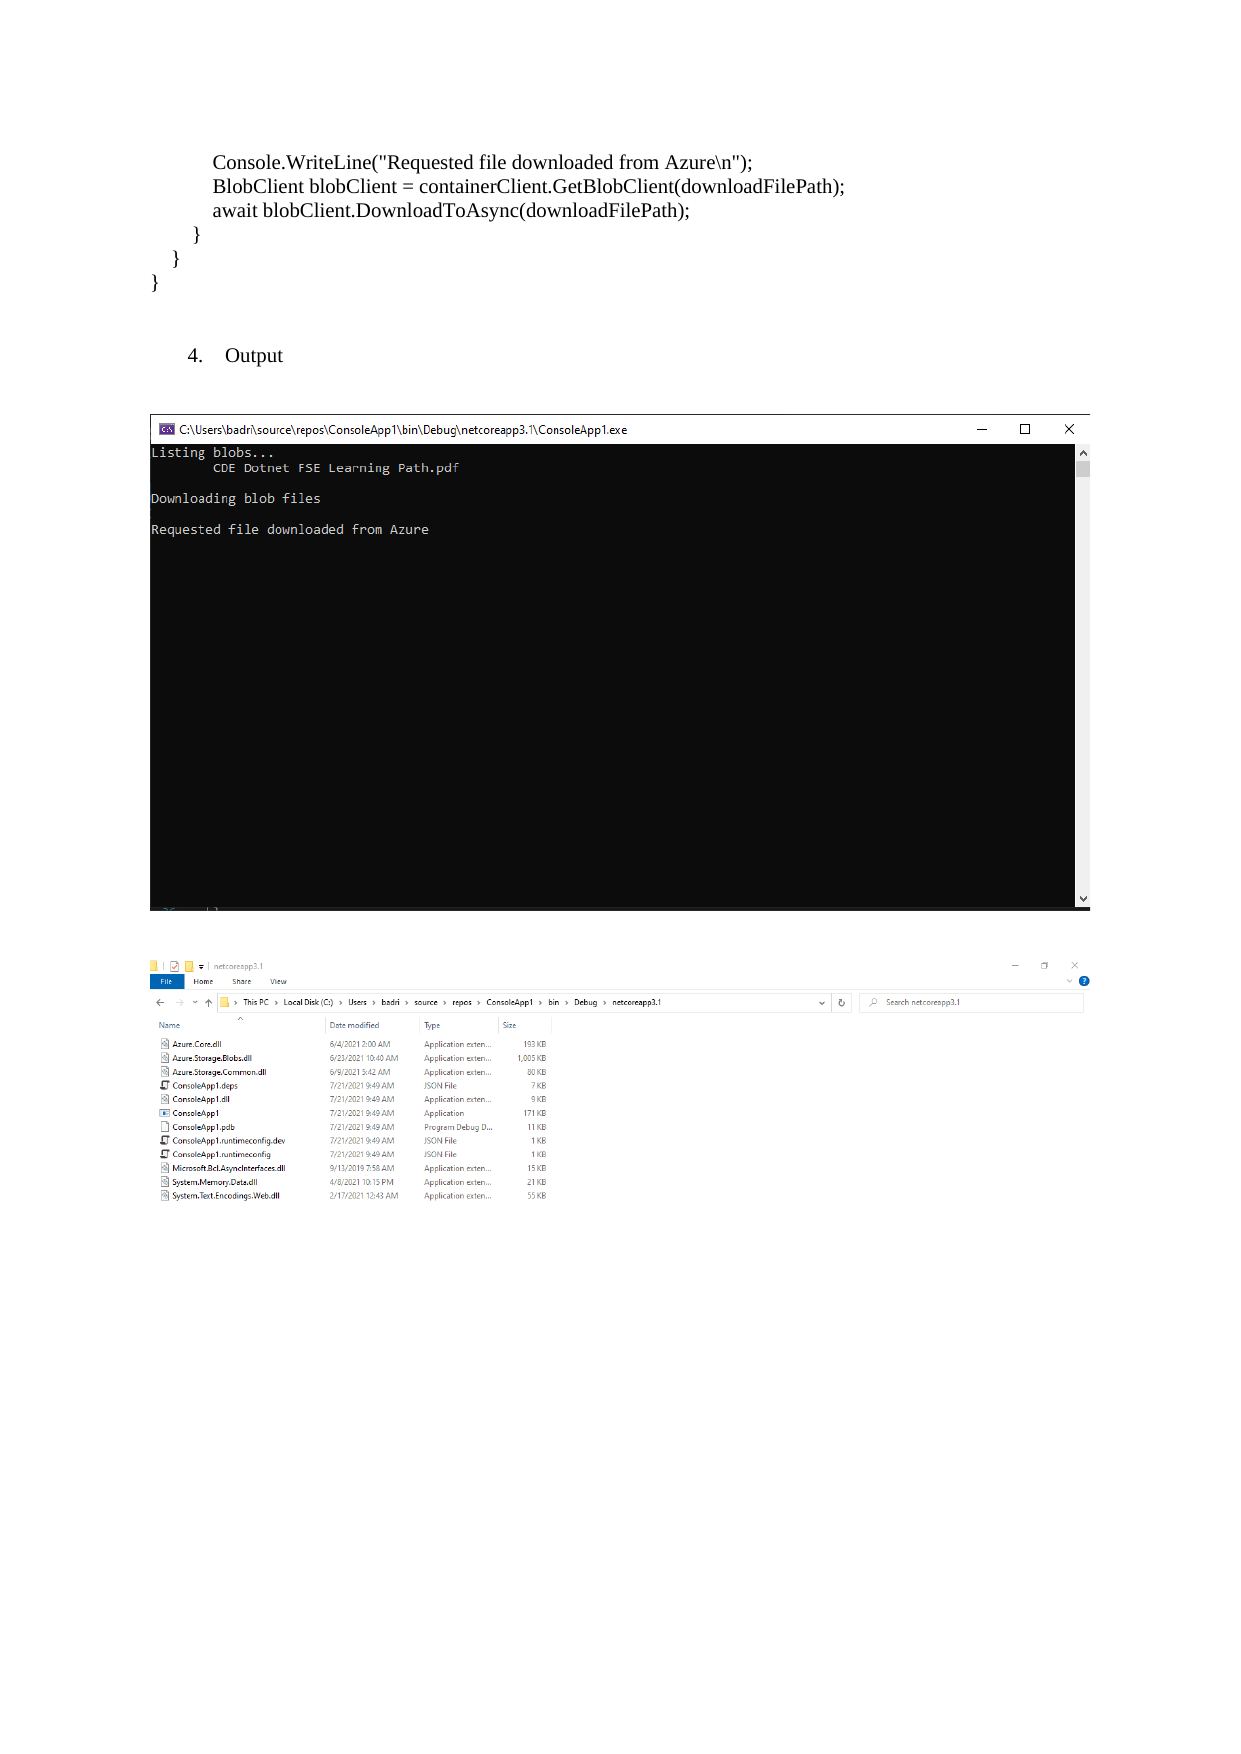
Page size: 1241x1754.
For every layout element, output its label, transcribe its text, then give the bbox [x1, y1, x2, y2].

text BlobClient blobClient = containerClient.GetBlobClient(downloadFilePath); [150, 174, 1090, 198]
picture [150, 959, 1091, 1425]
text await blobClient.DownloadToAsync(downloadFilePath); [150, 198, 1090, 222]
text } [150, 270, 1090, 294]
text } [150, 246, 1090, 270]
picture [150, 414, 1091, 911]
text } [150, 222, 1090, 246]
list Output [187, 342, 1090, 367]
text Console.WriteLine("Requested file downloaded from Azure\n"); [150, 150, 1090, 174]
